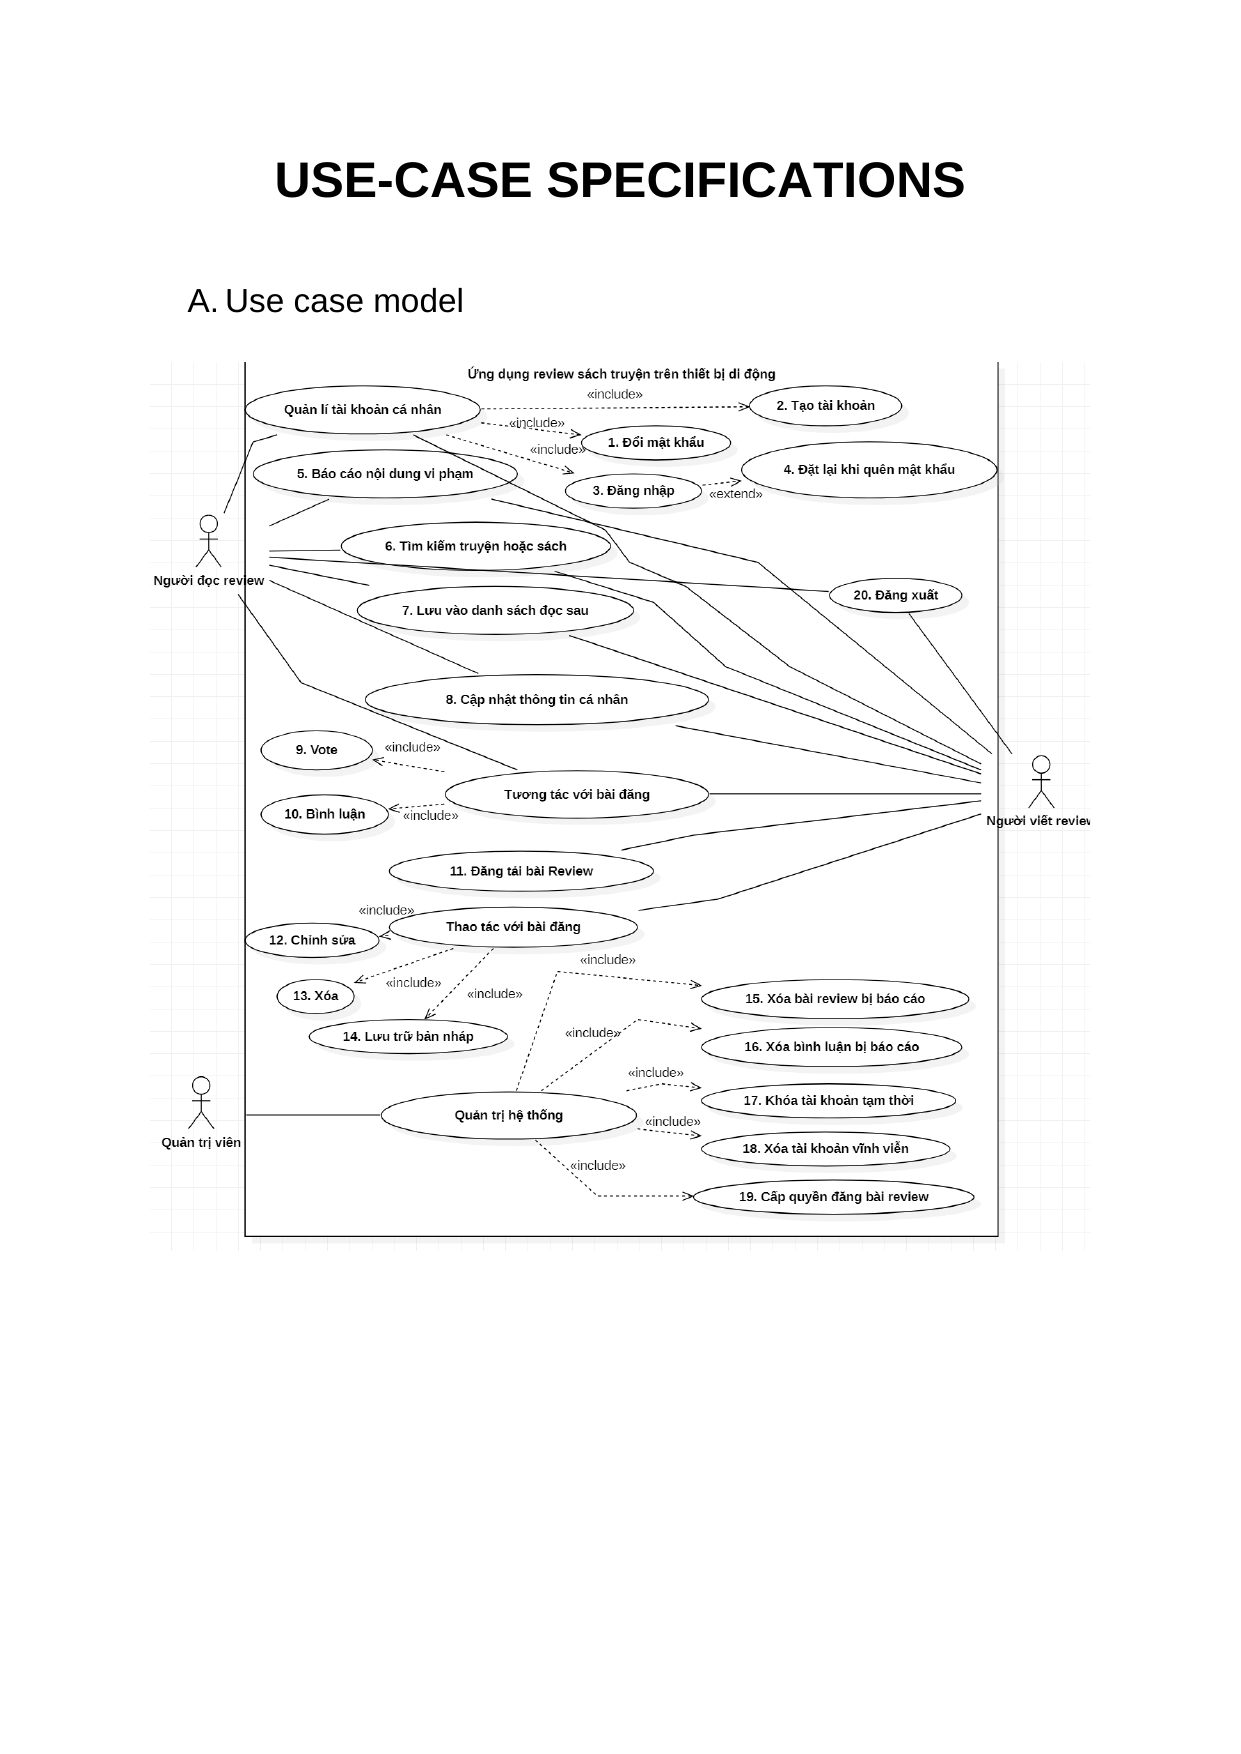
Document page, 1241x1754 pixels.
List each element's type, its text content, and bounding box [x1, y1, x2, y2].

picture [150, 362, 1091, 1251]
subtitle Use case model [187, 281, 1090, 320]
title USE-CASE SPECIFICATIONS [150, 150, 1090, 207]
